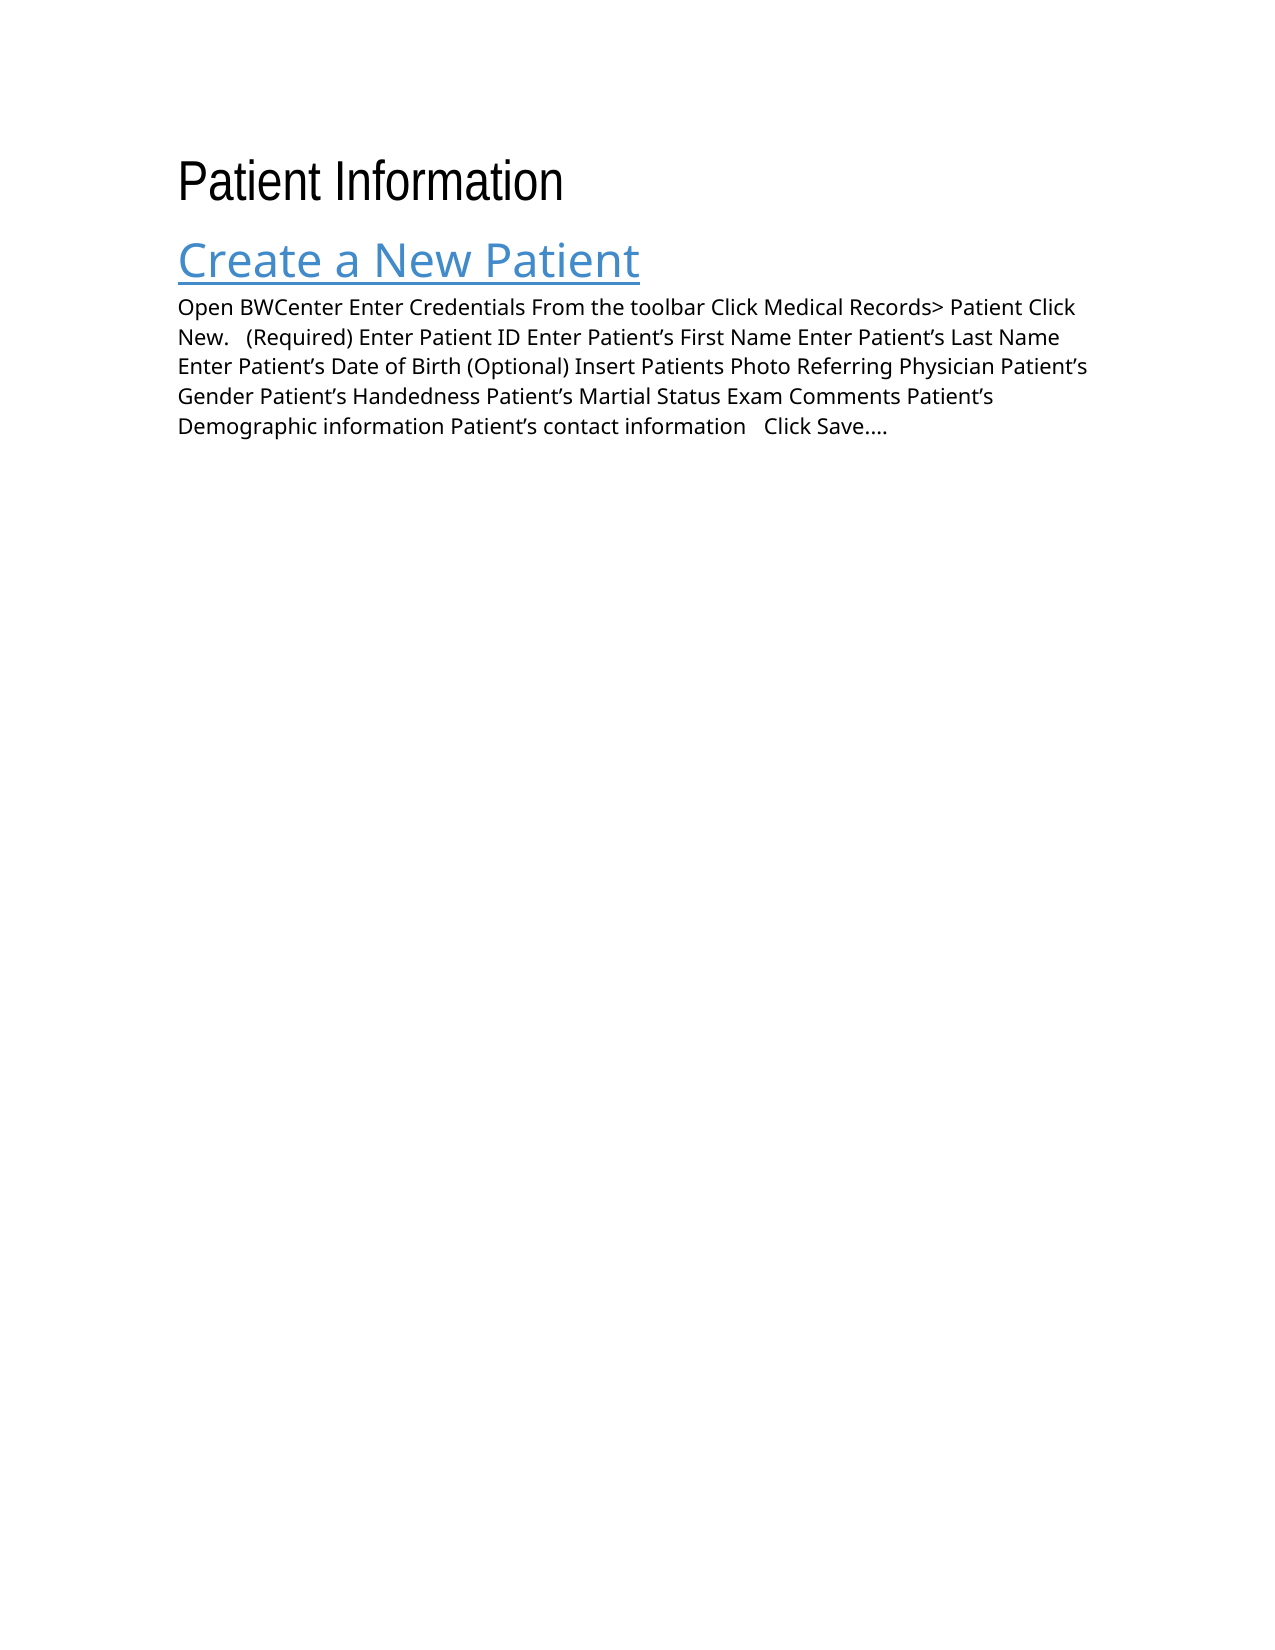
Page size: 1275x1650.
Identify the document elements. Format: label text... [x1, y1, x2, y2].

text Patient Information [177, 148, 1098, 212]
text Open BWCenter Enter Credentials From the toolbar Click Medical Records> Patient Click New. (Required) Enter Patient ID Enter Patient’s First Name Enter Patient’s Last Name Enter Patient’s Date of Birth (Optional) Insert Patients Photo Referring Physician Patient’s Gender Patient’s Handedness Patient’s Martial Status Exam Comments Patient’s Demographic information Patient’s contact information Click Save.… [177, 292, 1098, 441]
text Create a New Patient [177, 228, 1098, 292]
